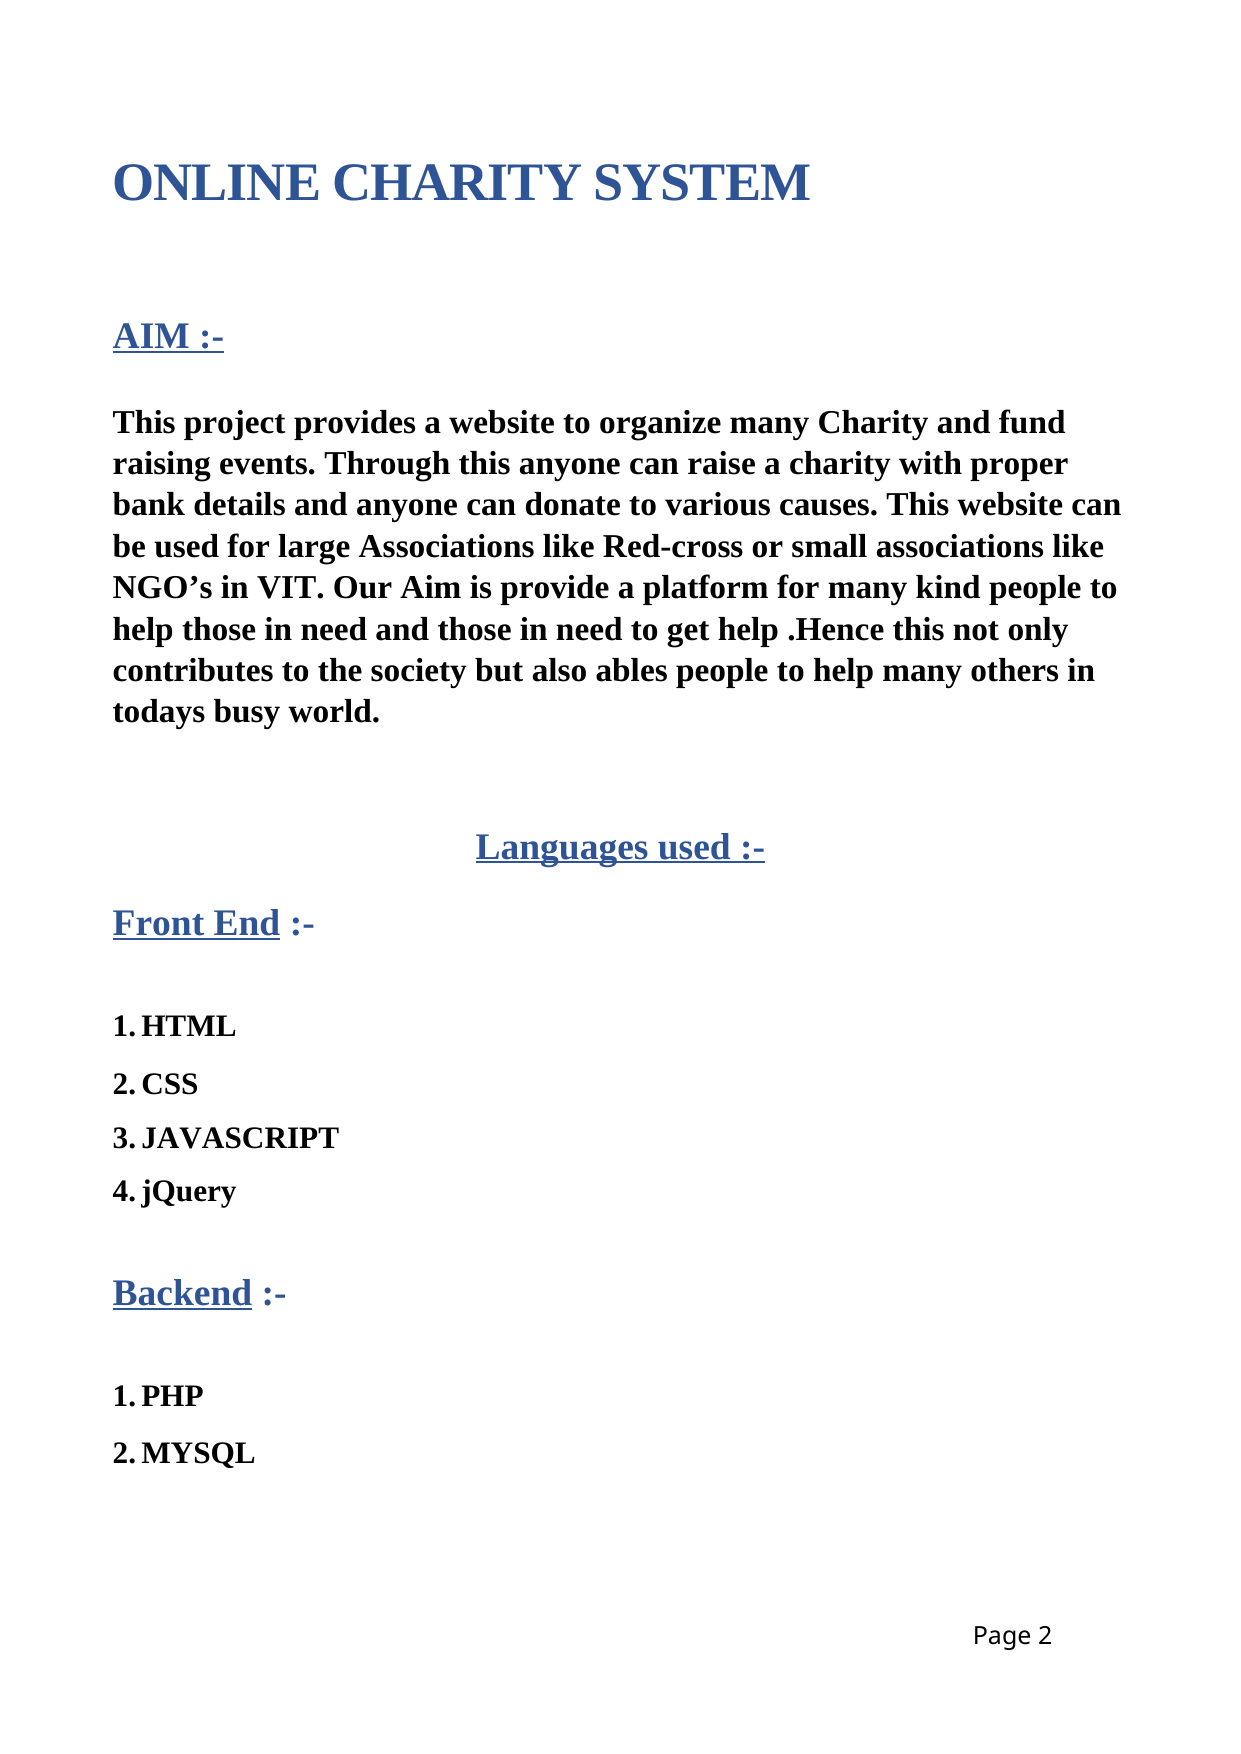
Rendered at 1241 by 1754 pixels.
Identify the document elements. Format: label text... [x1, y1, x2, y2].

subtitle PHP [112, 1377, 1128, 1413]
subtitle AIM :- [112, 314, 1128, 357]
subtitle Backend :- [112, 1270, 1128, 1313]
subtitle Front End :- [112, 901, 1128, 944]
text This project provides a website to organize many Charity and fund raising events. Through this anyone can raise a charity with proper bank details and anyone can donate to various causes. This website can be used for large Associations like Red-cross or small associations like NGO’s in VIT. Our Aim is provide a platform for many kind people to help those in need and those in need to get help .Hence this not only contributes to the society but also ables people to help many others in todays busy world. [112, 402, 1128, 730]
subtitle JAVASCRIPT [112, 1119, 1128, 1155]
subtitle CSS [112, 1065, 1128, 1101]
subtitle Languages used :- [112, 824, 1128, 867]
subtitle jQuery [112, 1173, 1128, 1209]
subtitle MYSQL [112, 1435, 1128, 1471]
subtitle HTML [112, 1007, 1128, 1043]
title ONLINE CHARITY SYSTEM [112, 150, 1128, 212]
